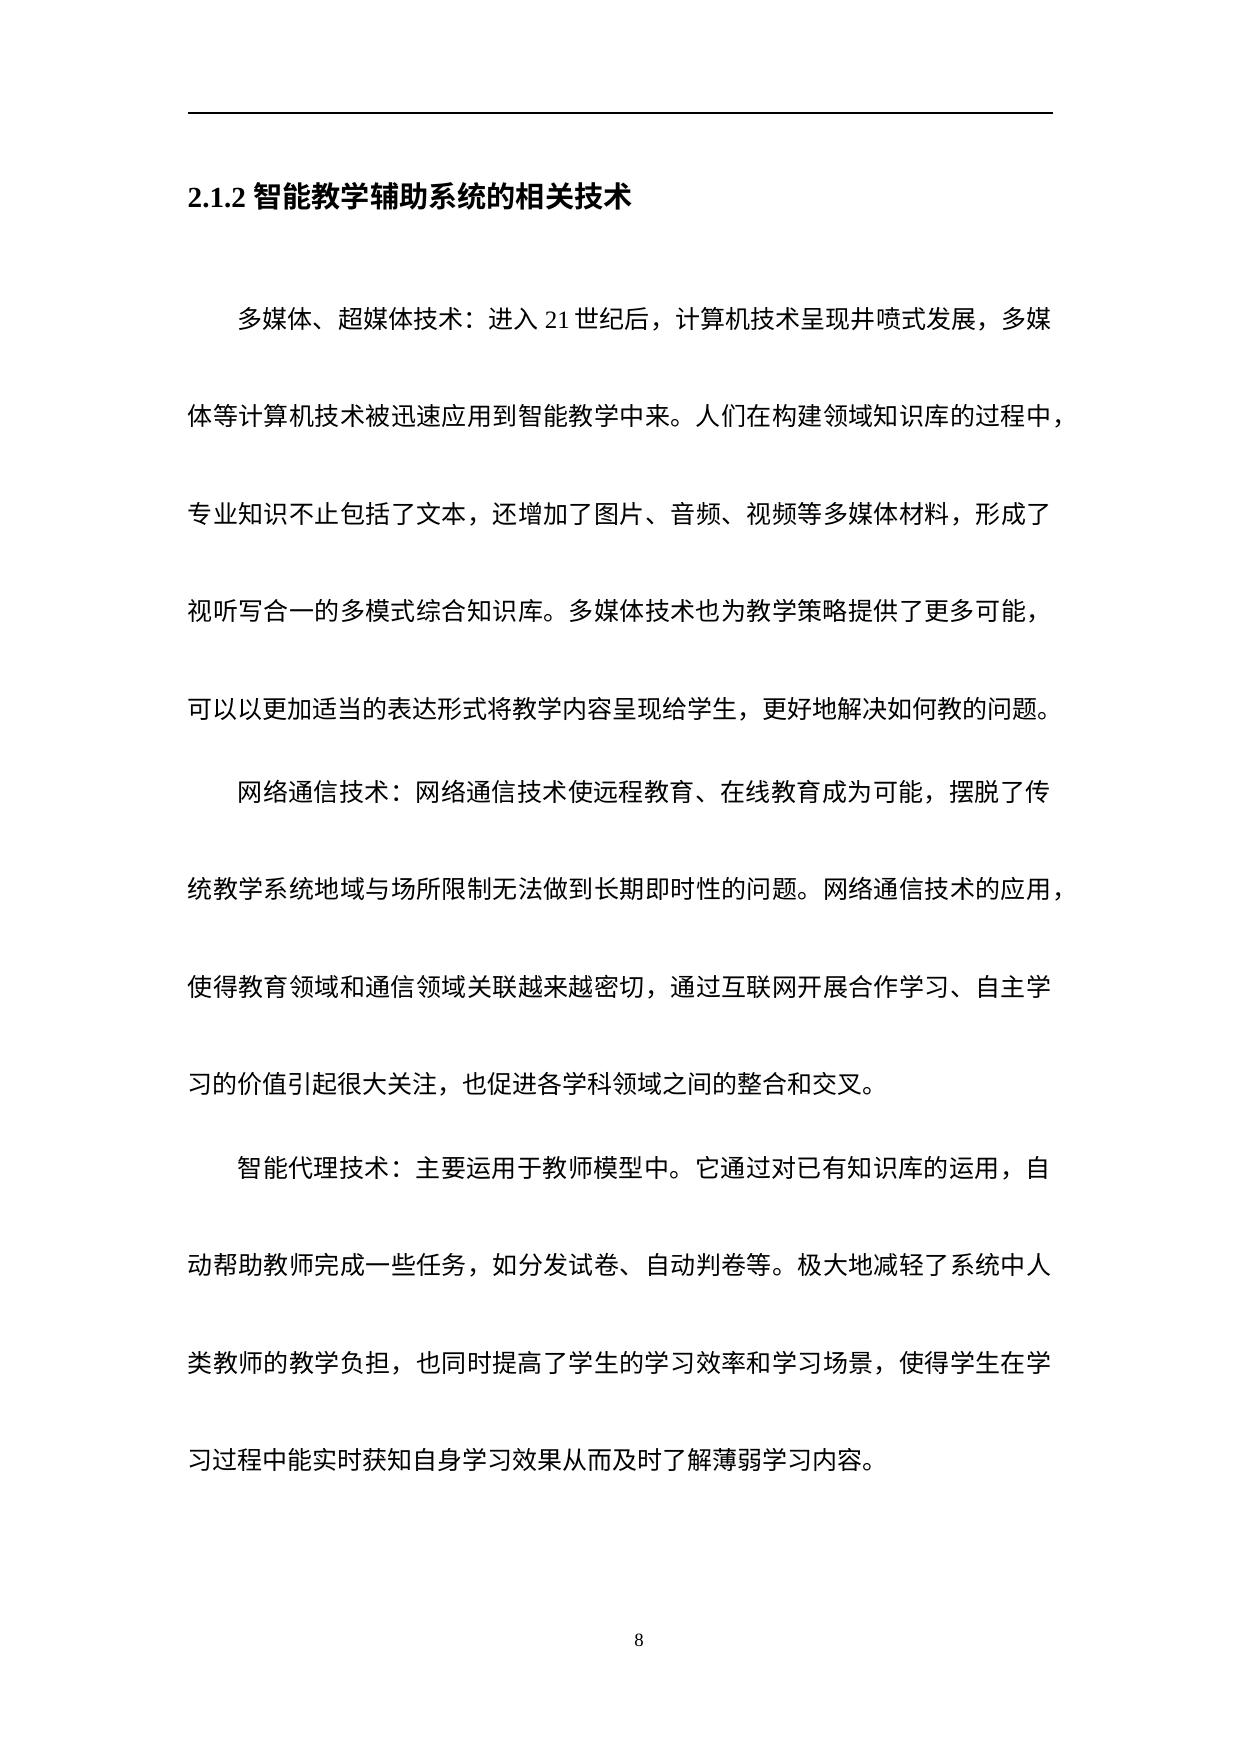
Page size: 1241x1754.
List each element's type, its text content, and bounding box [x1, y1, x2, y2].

subtitle 2.1.2 智能教学辅助系统的相关技术 [187, 162, 1053, 227]
text 网络通信技术：网络通信技术使远程教育、在线教育成为可能，摆脱了传统教学系统地域与场所限制无法做到长期即时性的问题。网络通信技术的应用，使得教育领域和通信领域关联越来越密切，通过互联网开展合作学习、自主学习的价值引起很大关注，也促进各学科领域之间的整合和交叉[3]。 [187, 758, 1053, 1116]
text 智能代理技术：主要运用于教师模型中。它通过对已有知识库的运用，自动帮助教师完成一些任务，如分发试卷、自动判卷等。极大地减轻了系统中人类教师的教学负担，也同时提高了学生的学习效率和学习场景，使得学生在学习过程中能实时获知自身学习效果从而及时了解薄弱学习内容[3]。 [187, 1134, 1053, 1491]
text 多媒体、超媒体技术：进入21世纪后，计算机技术呈现井喷式发展，多媒体等计算机技术被迅速应用到智能教学中来。人们在构建领域知识库的过程中，专业知识不止包括了文本，还增加了图片、音频、视频等多媒体材料，形成了视听写合一的多模式综合知识库。多媒体技术也为教学策略提供了更多可能，可以以更加适当的表达形式将教学内容呈现给学生，更好地解决如何教的问题[3]。 [187, 285, 1053, 740]
